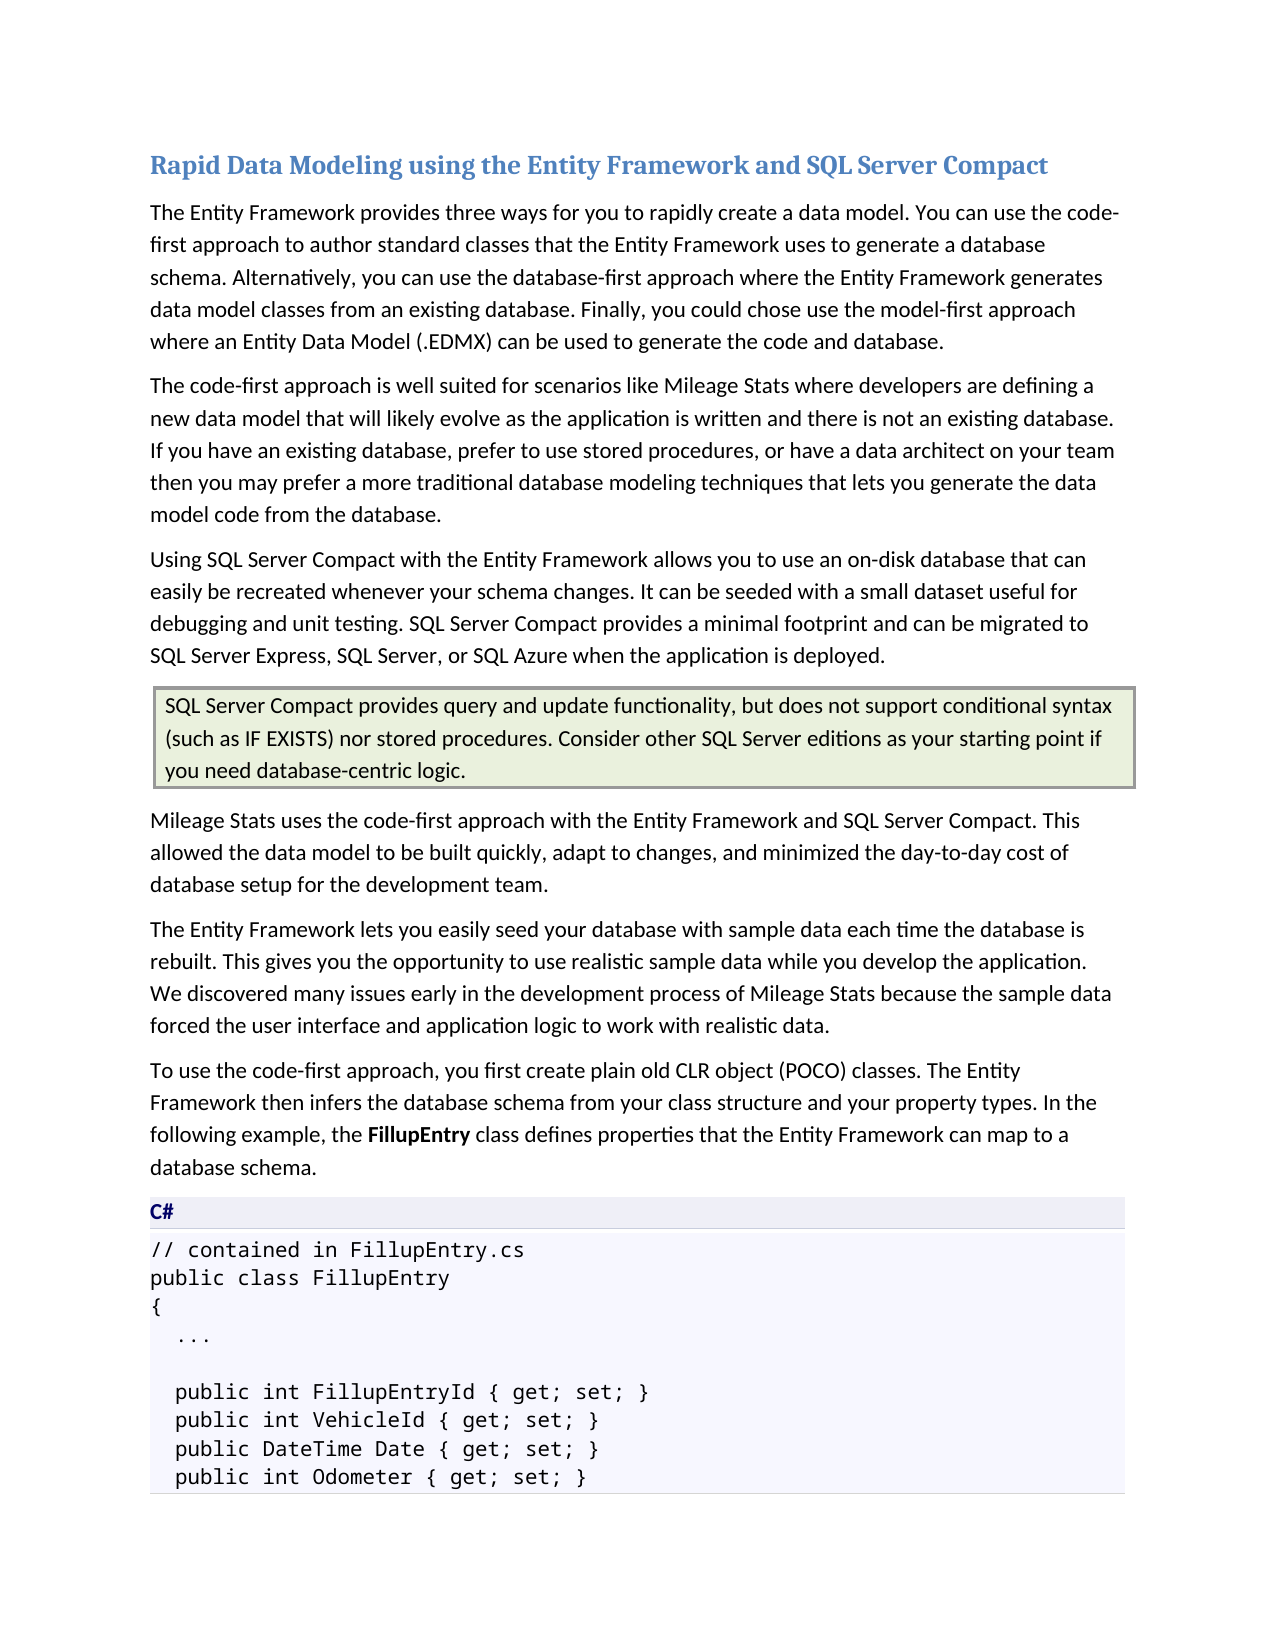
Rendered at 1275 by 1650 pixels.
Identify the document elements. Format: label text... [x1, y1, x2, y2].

text The Entity Framework lets you easily seed your database with sample data each time the database is rebuilt. This gives you the opportunity to use realistic sample data while you develop the application. We discovered many issues early in the development process of Mileage Stats because the sample data forced the user interface and application logic to work with realistic data. [150, 915, 1125, 1039]
text Using SQL Server Compact with the Entity Framework allows you to use an on-disk database that can easily be recreated whenever your schema changes. It can be seeded with a small dataset useful for debugging and unit testing. SQL Server Compact provides a minimal footprint and can be migrated to SQL Server Express, SQL Server, or SQL Azure when the application is deployed. [150, 545, 1125, 670]
text public int VehicleId { get; set; } [150, 1405, 1125, 1434]
text public int Odometer { get; set; } [150, 1460, 1125, 1493]
text C# [150, 1197, 1125, 1228]
text The code-first approach is well suited for scenarios like Mileage Stats where developers are defining a new data model that will likely evolve as the application is written and there is not an existing database. If you have an existing database, prefer to use stored procedures, or have a data architect on your team then you may prefer a more traditional database modeling techniques that lets you generate the data model code from the database. [150, 372, 1125, 528]
subtitle Rapid Data Modeling using the Entity Framework and SQL Server Compact [150, 150, 1125, 181]
text // contained in FillupEntry.cs [150, 1233, 1125, 1263]
text To use the code-first approach, you first create plain old CLR object (POCO) classes. The Entity Framework then infers the database schema from your class structure and your property types. In the following example, the FillupEntry class defines properties that the Entity Framework can map to a database schema. [150, 1056, 1125, 1181]
text SQL Server Compact provides query and update functionality, but does not support conditional syntax (such as IF EXISTS) nor stored procedures. Consider other SQL Server editions as your starting point if you need database-centric logic. [156, 690, 1133, 786]
text ... [150, 1320, 1125, 1348]
text { [150, 1292, 1125, 1320]
text public class FillupEntry [150, 1263, 1125, 1292]
text public int FillupEntryId { get; set; } [150, 1377, 1125, 1405]
text Mileage Stats uses the code-first approach with the Entity Framework and SQL Server Compact. This allowed the data model to be built quickly, adapt to changes, and minimized the day-to-day cost of database setup for the development team. [150, 806, 1125, 898]
text public DateTime Date { get; set; } [150, 1434, 1125, 1460]
text The Entity Framework provides three ways for you to rapidly create a data model. You can use the code-first approach to author standard classes that the Entity Framework uses to generate a database schema. Alternatively, you can use the database-first approach where the Entity Framework generates data model classes from an existing database. Finally, you could chose use the model-first approach where an Entity Data Model (.EDMX) can be used to generate the code and database. [150, 198, 1125, 355]
